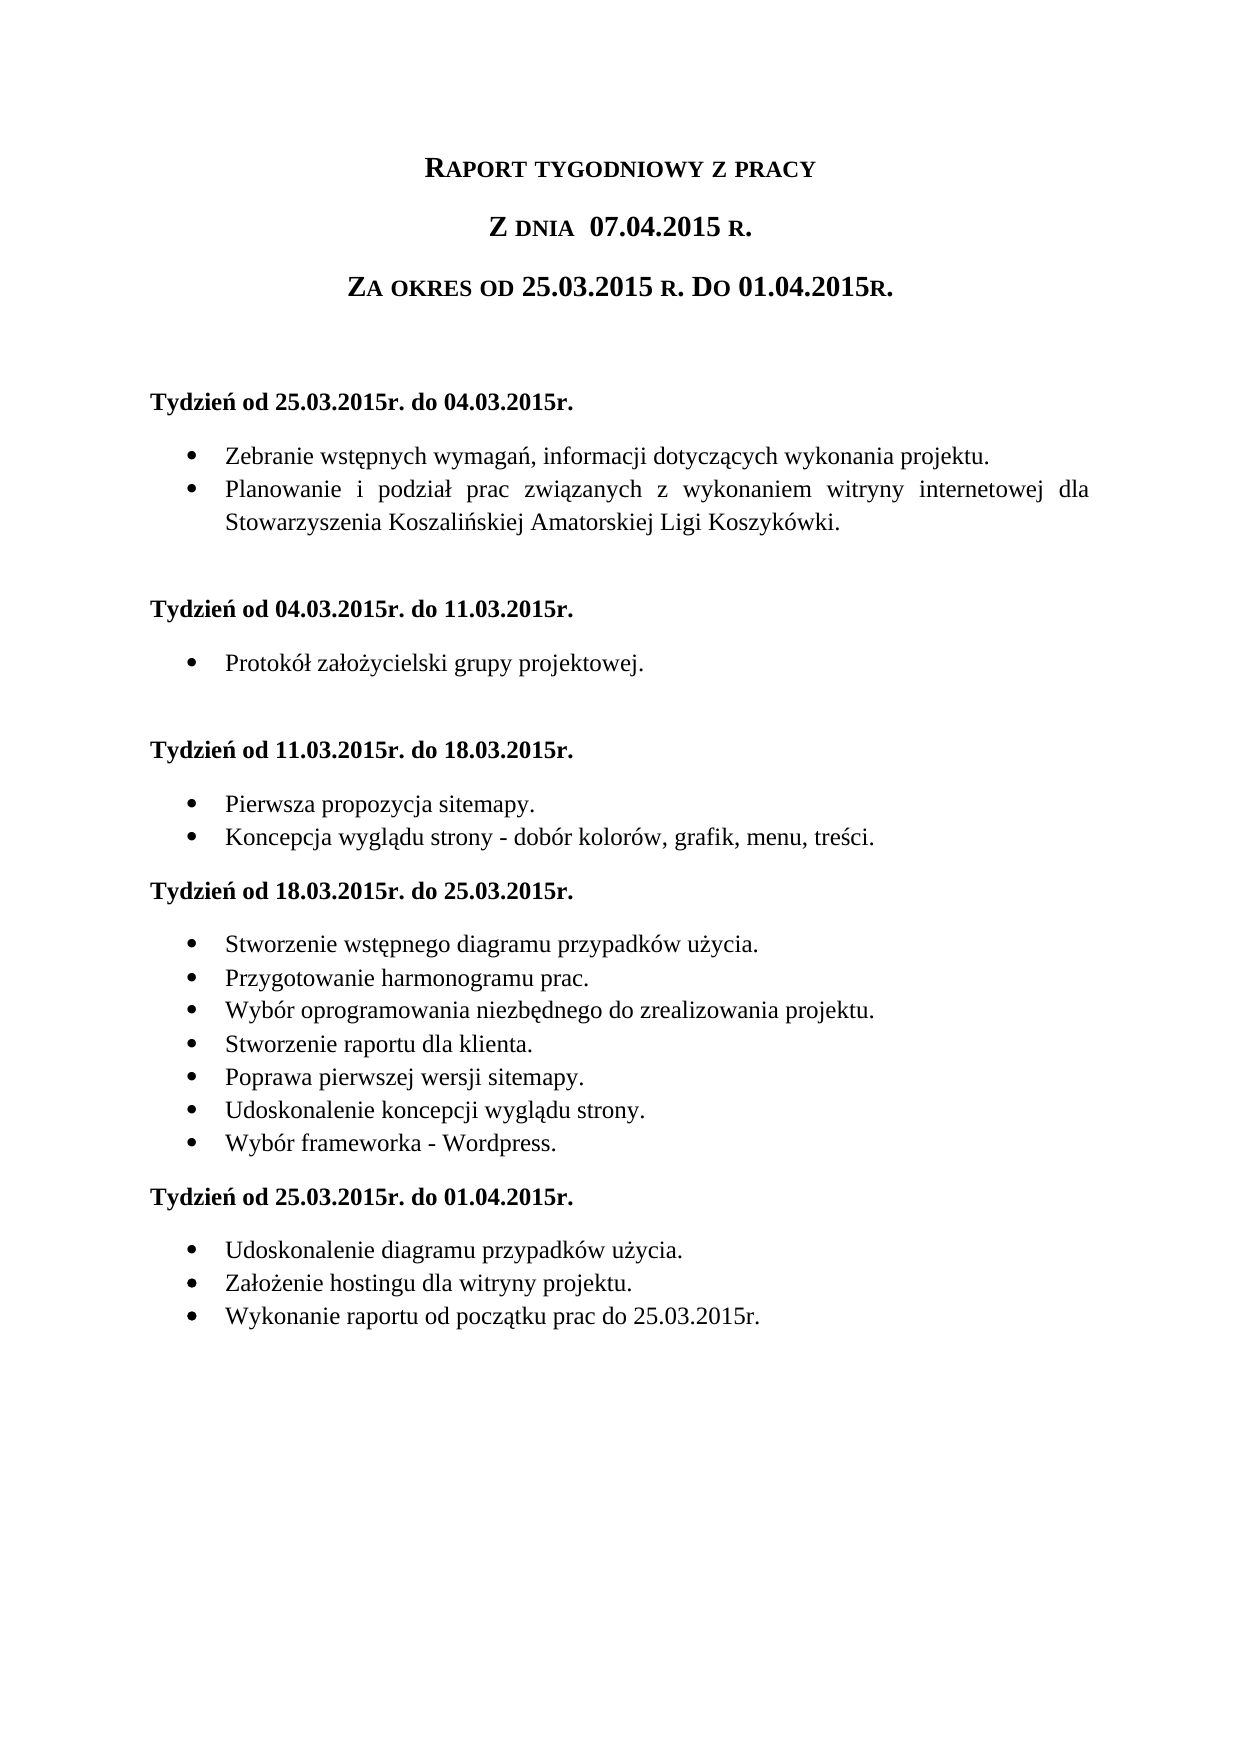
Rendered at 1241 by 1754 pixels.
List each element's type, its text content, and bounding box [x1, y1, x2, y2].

list Wykonanie raportu od początku prac do 25.03.2015r. [187, 1301, 1090, 1330]
list Przygotowanie harmonogramu prac. [187, 963, 1090, 991]
text Tydzień od 25.03.2015r. do 01.04.2015r. [150, 1182, 1090, 1210]
list Koncepcja wyglądu strony - dobór kolorów, grafik, menu, treści. [187, 822, 1090, 851]
list Stworzenie raportu dla klienta. [187, 1029, 1090, 1057]
list Pierwsza propozycja sitemapy. [187, 789, 1090, 818]
list Udoskonalenie koncepcji wyglądu strony. [187, 1095, 1090, 1123]
text Tydzień od 04.03.2015r. do 11.03.2015r. [150, 594, 1090, 623]
list Poprawa pierwszej wersji sitemapy. [187, 1062, 1090, 1090]
text Tydzień od 11.03.2015r. do 18.03.2015r. [150, 735, 1090, 764]
list Zebranie wstępnych wymagań, informacji dotyczących wykonania projektu. [187, 441, 1090, 470]
text Tydzień od 18.03.2015r. do 25.03.2015r. [150, 876, 1090, 904]
text Raport tygodniowy z pracy [150, 150, 1090, 183]
list Udoskonalenie diagramu przypadków użycia. [187, 1235, 1090, 1264]
list Wybór oprogramowania niezbędnego do zrealizowania projektu. [187, 996, 1090, 1024]
list Założenie hostingu dla witryny projektu. [187, 1268, 1090, 1297]
text Tydzień od 25.03.2015r. do 04.03.2015r. [150, 387, 1090, 416]
text Za okres od 25.03.2015 r. Do 01.04.2015r. [150, 269, 1090, 302]
text Z dnia 07.04.2015 r. [150, 209, 1090, 243]
list Planowanie i podział prac związanych z wykonaniem witryny internetowej dla Stowarzyszenia Koszalińskiej Amatorskiej Ligi Koszykówki. [187, 474, 1090, 536]
list Protokół założycielski grupy projektowej. [187, 648, 1090, 677]
list Wybór frameworka - Wordpress. [187, 1128, 1090, 1156]
list Stworzenie wstępnego diagramu przypadków użycia. [187, 929, 1090, 958]
